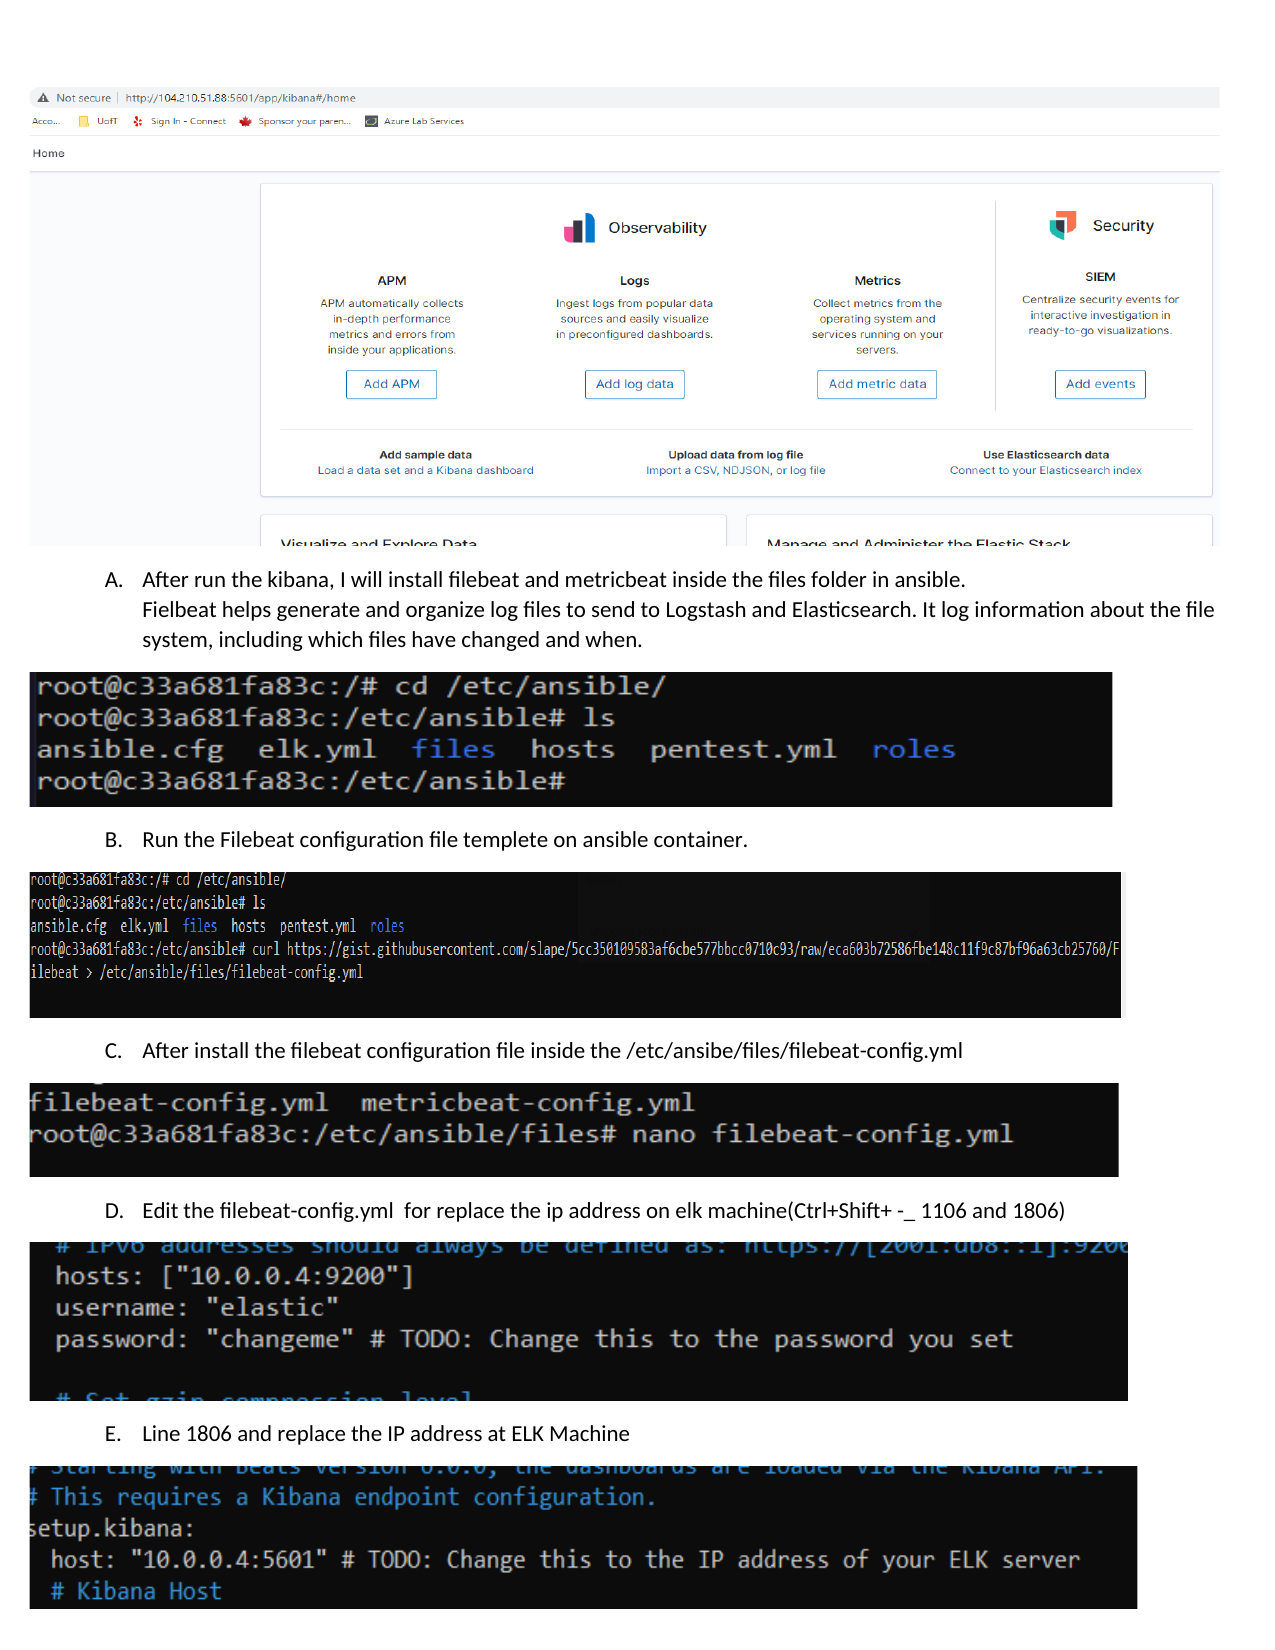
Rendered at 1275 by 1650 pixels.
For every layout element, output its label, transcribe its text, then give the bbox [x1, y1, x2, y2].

list Fielbeat helps generate and organize log files to send to Logstash and Elasticsearch. It log information about the file system, including which files have changed and when. [142, 595, 1245, 653]
picture [29, 672, 1113, 807]
picture [29, 1242, 1128, 1401]
list Run the Filebeat configuration file templete on ansible container. [104, 825, 1245, 853]
picture [29, 84, 1220, 546]
picture [29, 1083, 1119, 1177]
picture [29, 872, 1127, 1018]
list After run the kibana, I will install filebeat and metricbeat inside the files folder in ansible. [104, 565, 1245, 593]
list After install the filebeat configuration file inside the /etc/ansibe/files/filebeat-config.yml [104, 1036, 1245, 1064]
list Edit the filebeat-config.yml for replace the ip address on elk machine(Ctrl+Shift+ -_ 1106 and 1806) [104, 1196, 1245, 1224]
picture [29, 1466, 1138, 1609]
list Line 1806 and replace the IP address at ELK Machine [104, 1419, 1245, 1447]
